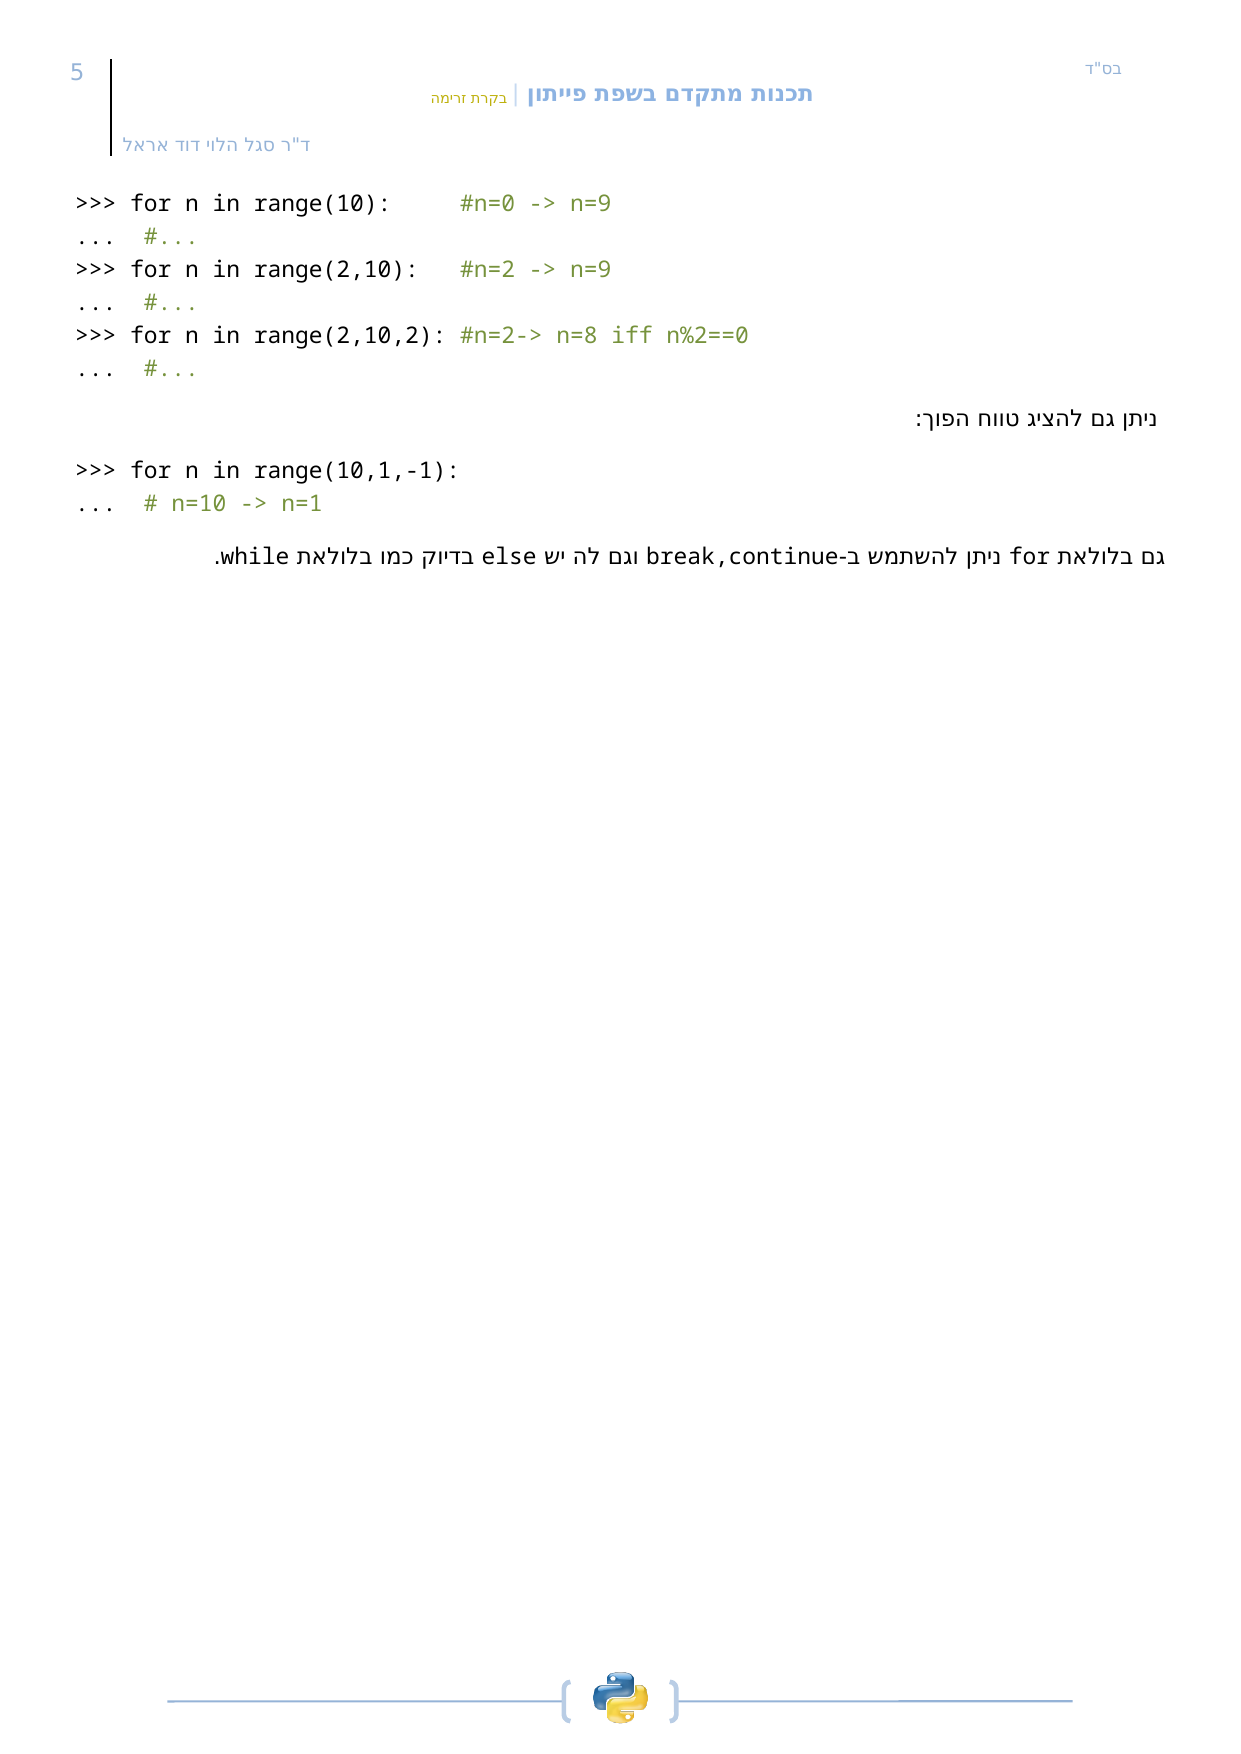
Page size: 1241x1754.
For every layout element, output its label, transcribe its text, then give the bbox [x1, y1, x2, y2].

text ניתן גם להציג טווח הפוך: [75, 405, 1165, 432]
text >>> for n in range(10,1,-1): ... # n=10 -> n=1 [75, 454, 1165, 518]
text >>> for n in range(10): #n=0 -> n=9 ... #... >>> for n in range(2,10): #n=2 -> n=9 ... #... >>> for n in range(2,10,2): #n=2-> n=8 iff n%2==0 ... #... [75, 187, 1165, 383]
picture [585, 1661, 655, 1744]
text גם בלולאת for ניתן להשתמש ב-break,continue וגם לה יש else בדיוק כמו בלולאת while. [75, 540, 1165, 632]
